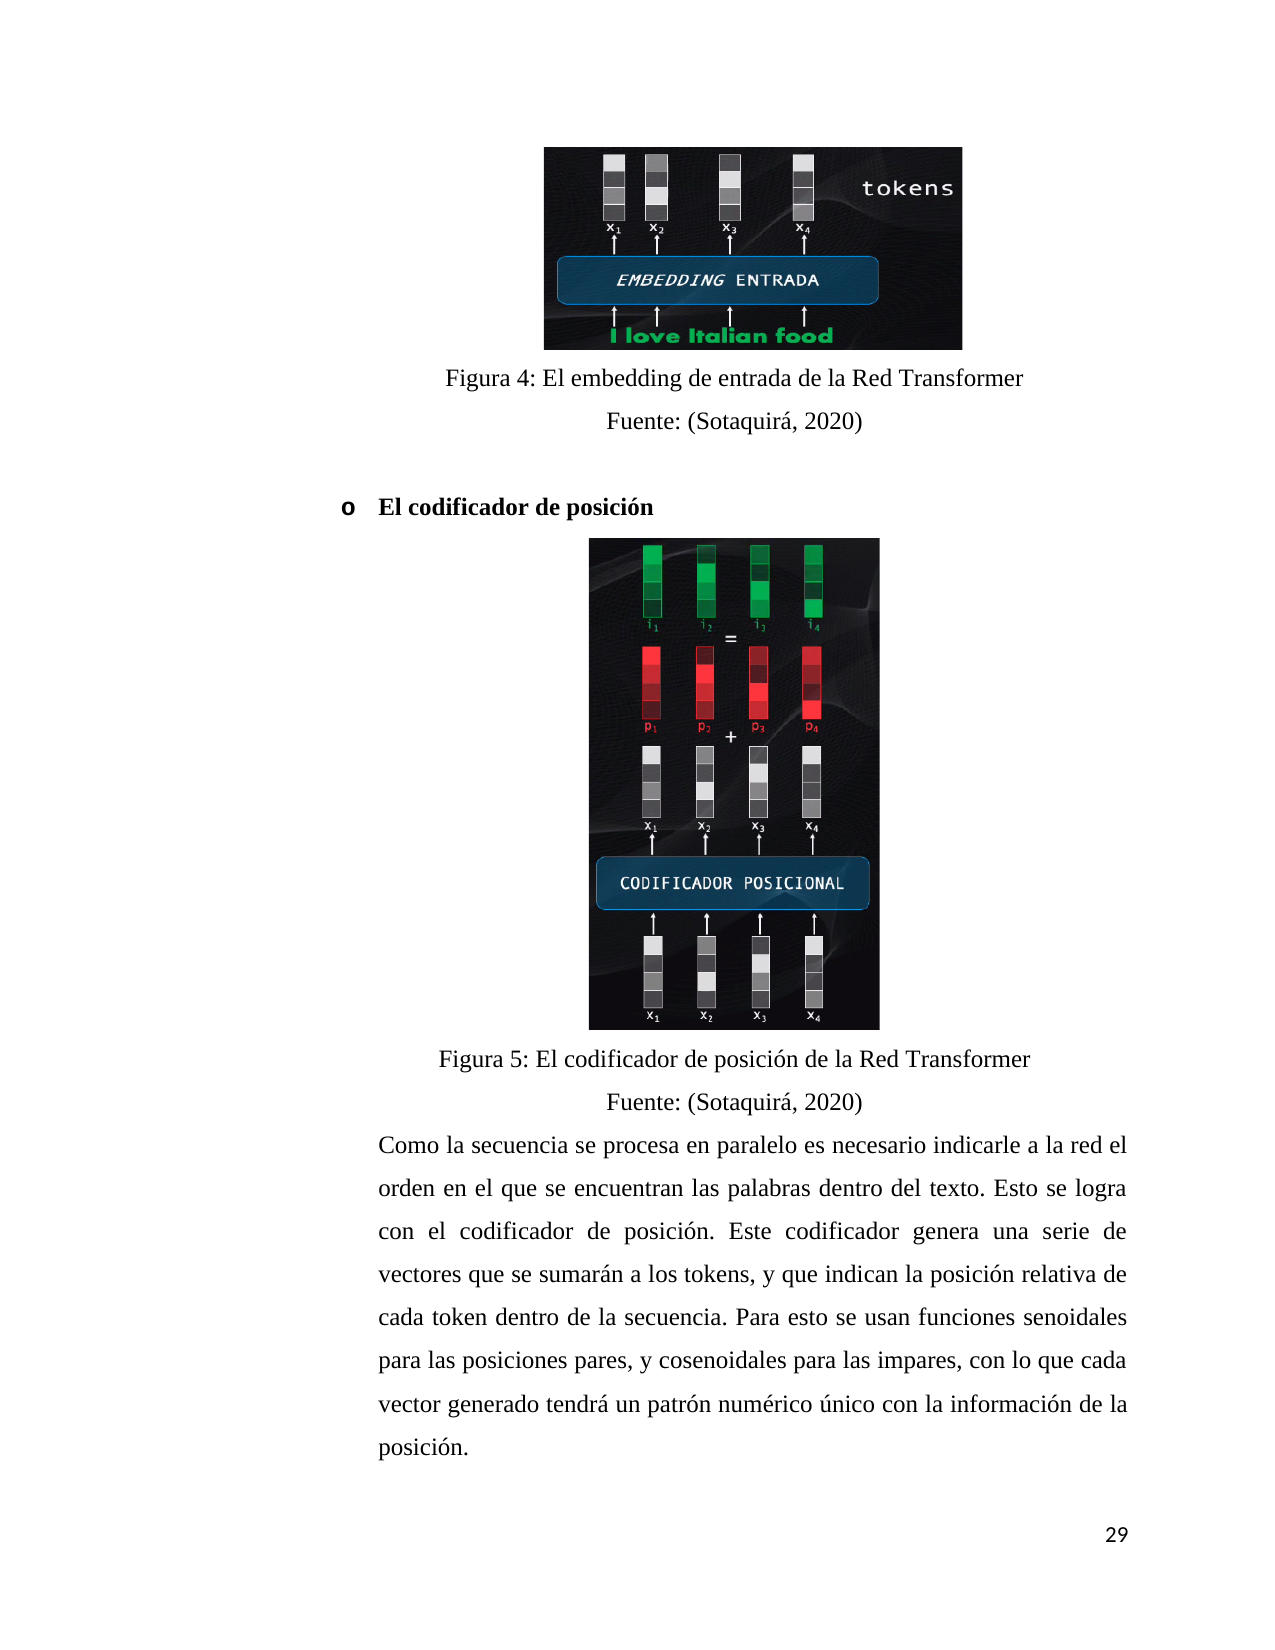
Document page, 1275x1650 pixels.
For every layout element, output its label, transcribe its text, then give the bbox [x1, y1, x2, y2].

picture [543, 147, 963, 350]
list Figura 5: El codificador de posición de la Red Transformer [341, 1044, 1128, 1072]
list Fuente: [341, 1087, 1128, 1116]
picture [588, 538, 880, 1030]
list El codificador de posición [341, 492, 1128, 523]
list Como la secuencia se procesa en paralelo es necesario indicarle a la red el orden en el que se encuentran las palabras dentro del texto. Esto se logra con el codificador de posición. Este codificador genera una serie de vectores que se sumarán a los tokens, y que indican la posición relativa de cada token dentro de la secuencia. Para esto se usan funciones senoidales para las posiciones pares, y cosenoidales para las impares, con lo que cada vector generado tendrá un patrón numérico único con la información de la posición. [378, 1130, 1128, 1461]
list Fuente: [341, 406, 1128, 435]
list Figura 4: El embedding de entrada de la Red Transformer [341, 363, 1128, 392]
